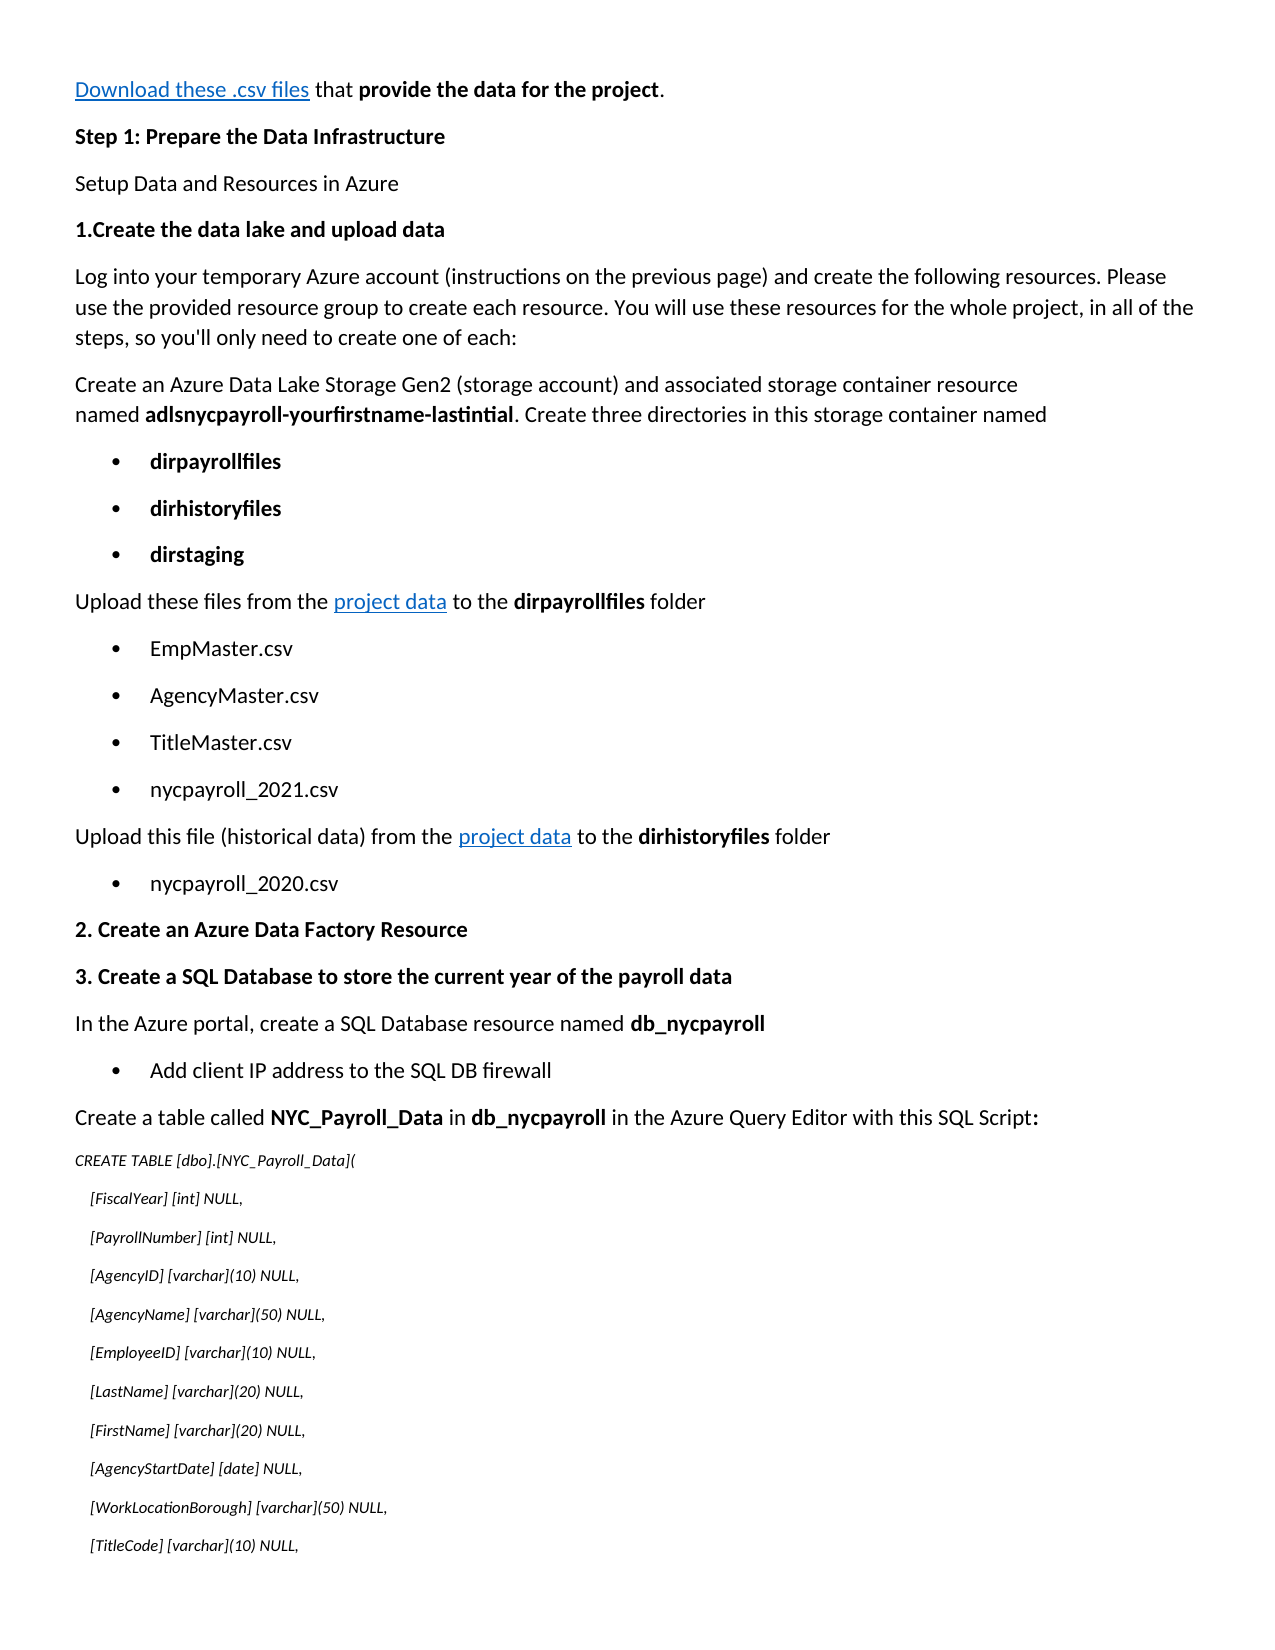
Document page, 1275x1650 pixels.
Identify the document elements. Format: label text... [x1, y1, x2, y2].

text [TitleCode] [varchar](10) NULL, [75, 1535, 1200, 1556]
text [AgencyStartDate] [date] NULL, [75, 1458, 1200, 1479]
list AgencyMaster.csv [112, 681, 1200, 709]
text Log into your temporary Azure account (instructions on the previous page) and create the following resources. Please use the provided resource group to create each resource. You will use these resources for the whole project, in all of the steps, so you'll only need to create one of each: [75, 262, 1200, 351]
list nycpayroll_2020.csv [112, 869, 1200, 897]
text [EmployeeID] [varchar](10) NULL, [75, 1343, 1200, 1363]
text [PayrollNumber] [int] NULL, [75, 1227, 1200, 1247]
text 2. Create an Azure Data Factory Resource [75, 916, 1200, 944]
text [LastName] [varchar](20) NULL, [75, 1381, 1200, 1402]
text Upload these files from the project data to the dirpayrollfiles folder [75, 587, 1200, 616]
text Create an Azure Data Lake Storage Gen2 (storage account) and associated storage container resource named adlsnycpayroll-yourfirstname-lastintial. Create three directories in this storage container named [75, 370, 1200, 428]
text Create a table called NYC_Payroll_Data in db_nycpayroll in the Azure Query Editor with this SQL Script: [75, 1103, 1200, 1131]
text [AgencyID] [varchar](10) NULL, [75, 1266, 1200, 1286]
text In the Azure portal, create a SQL Database resource named db_nycpayroll [75, 1009, 1200, 1037]
list EmpMaster.csv [112, 634, 1200, 662]
text Setup Data and Resources in Azure [75, 169, 1200, 197]
text Upload this file (historical data) from the project data to the dirhistoryfiles folder [75, 822, 1200, 850]
list dirpayrollfiles [112, 447, 1200, 475]
text [WorkLocationBorough] [varchar](50) NULL, [75, 1497, 1200, 1517]
text 3. Create a SQL Database to store the current year of the payroll data [75, 962, 1200, 991]
text [FiscalYear] [int] NULL, [75, 1188, 1200, 1209]
list dirhistoryfiles [112, 494, 1200, 522]
text Download these .csv files that provide the data for the project. [75, 75, 1200, 103]
text 1.Create the data lake and upload data [75, 216, 1200, 244]
text CREATE TABLE [dbo].[NYC_Payroll_Data]( [75, 1150, 1200, 1170]
text [FirstName] [varchar](20) NULL, [75, 1420, 1200, 1440]
list Add client IP address to the SQL DB firewall [112, 1056, 1200, 1084]
text [AgencyName] [varchar](50) NULL, [75, 1304, 1200, 1324]
list nycpayroll_2021.csv [112, 775, 1200, 803]
text Step 1: Prepare the Data Infrastructure [75, 122, 1200, 150]
list dirstaging [112, 541, 1200, 569]
list TitleMaster.csv [112, 728, 1200, 756]
